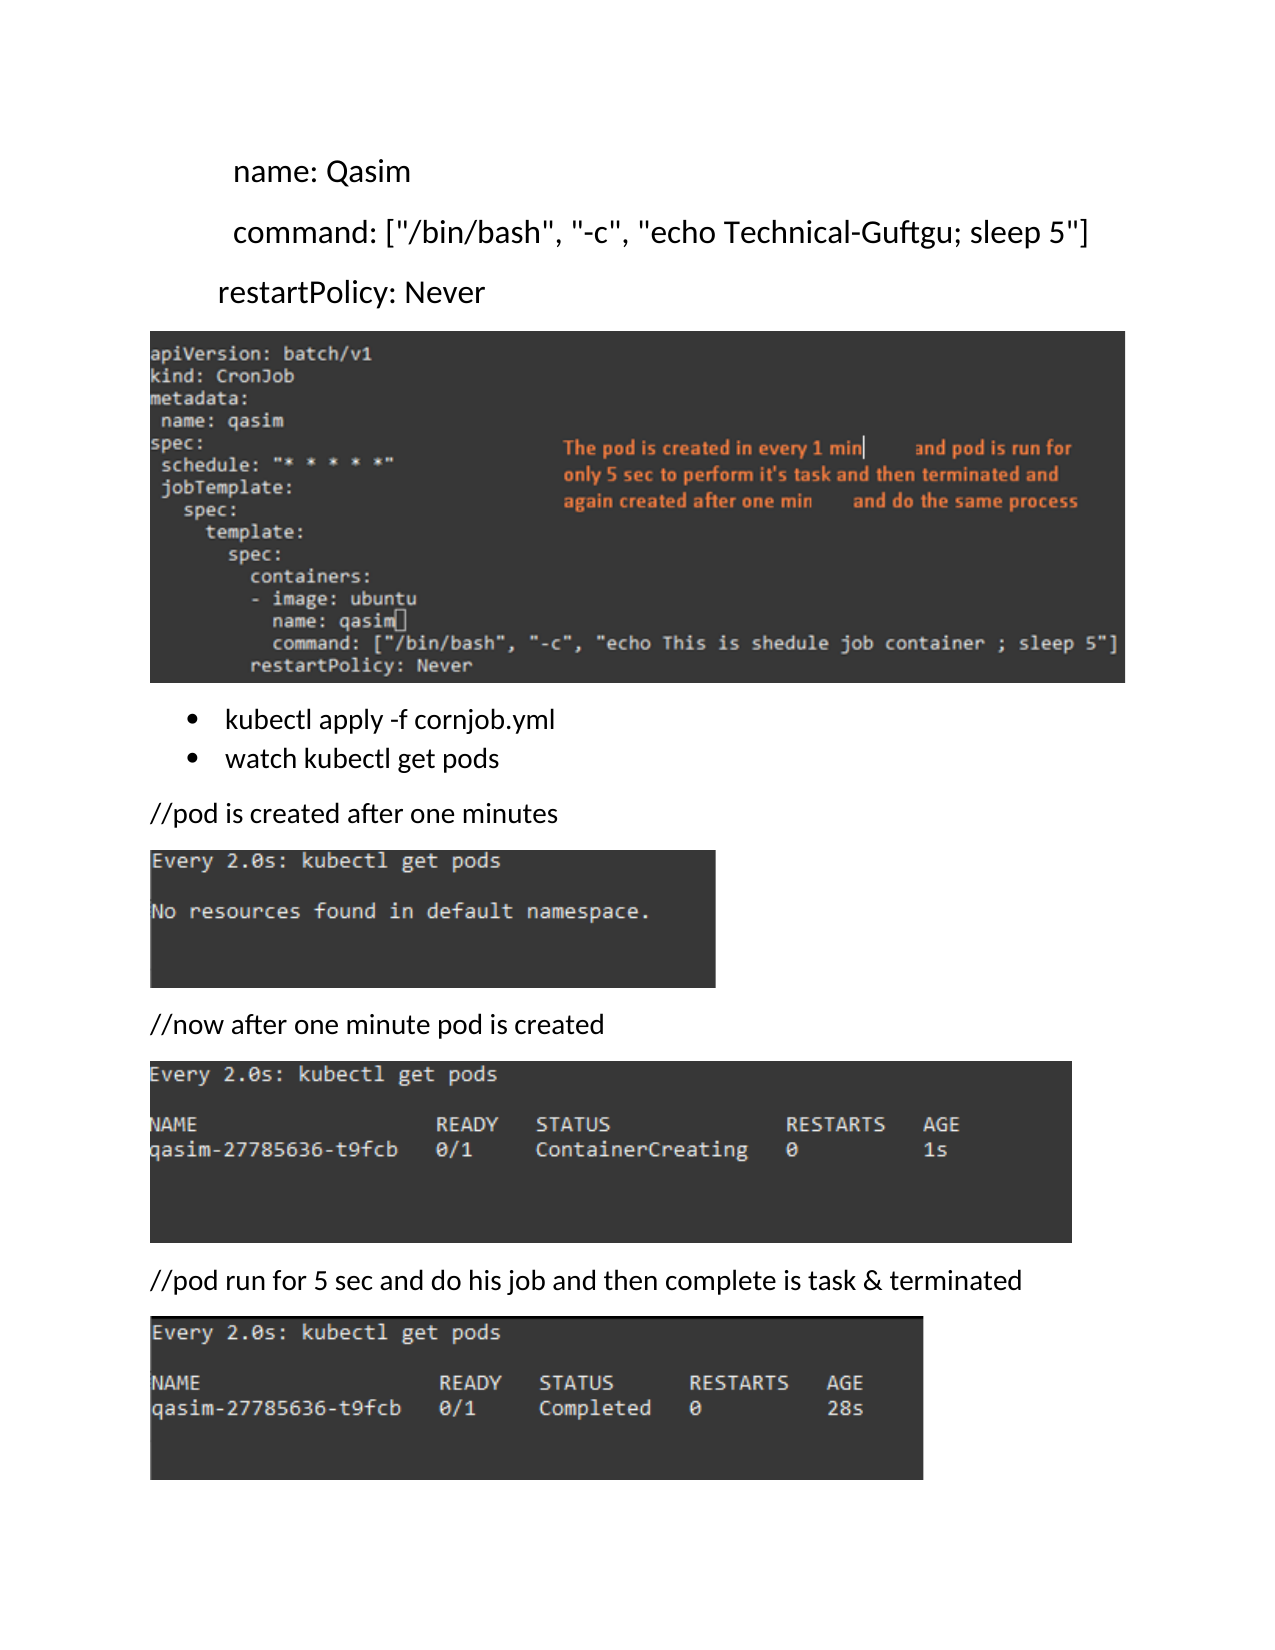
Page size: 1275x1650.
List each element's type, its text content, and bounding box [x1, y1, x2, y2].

list kubectl apply -f cornjob.yml [187, 701, 1125, 737]
text //now after one minute pod is created [150, 1006, 1125, 1042]
picture [150, 1061, 1072, 1243]
text //pod is created after one minutes [150, 795, 1125, 831]
picture [150, 1316, 924, 1480]
text restartPolicy: Never [150, 271, 1125, 312]
text //pod run for 5 sec and do his job and then complete is task & terminated [150, 1262, 1125, 1297]
text name: Qasim [150, 150, 1125, 191]
picture [150, 850, 716, 988]
picture [150, 331, 1125, 683]
list watch kubectl get pods [187, 740, 1125, 775]
text command: ["/bin/bash", "-c", "echo Technical-Guftgu; sleep 5"] [150, 211, 1125, 251]
